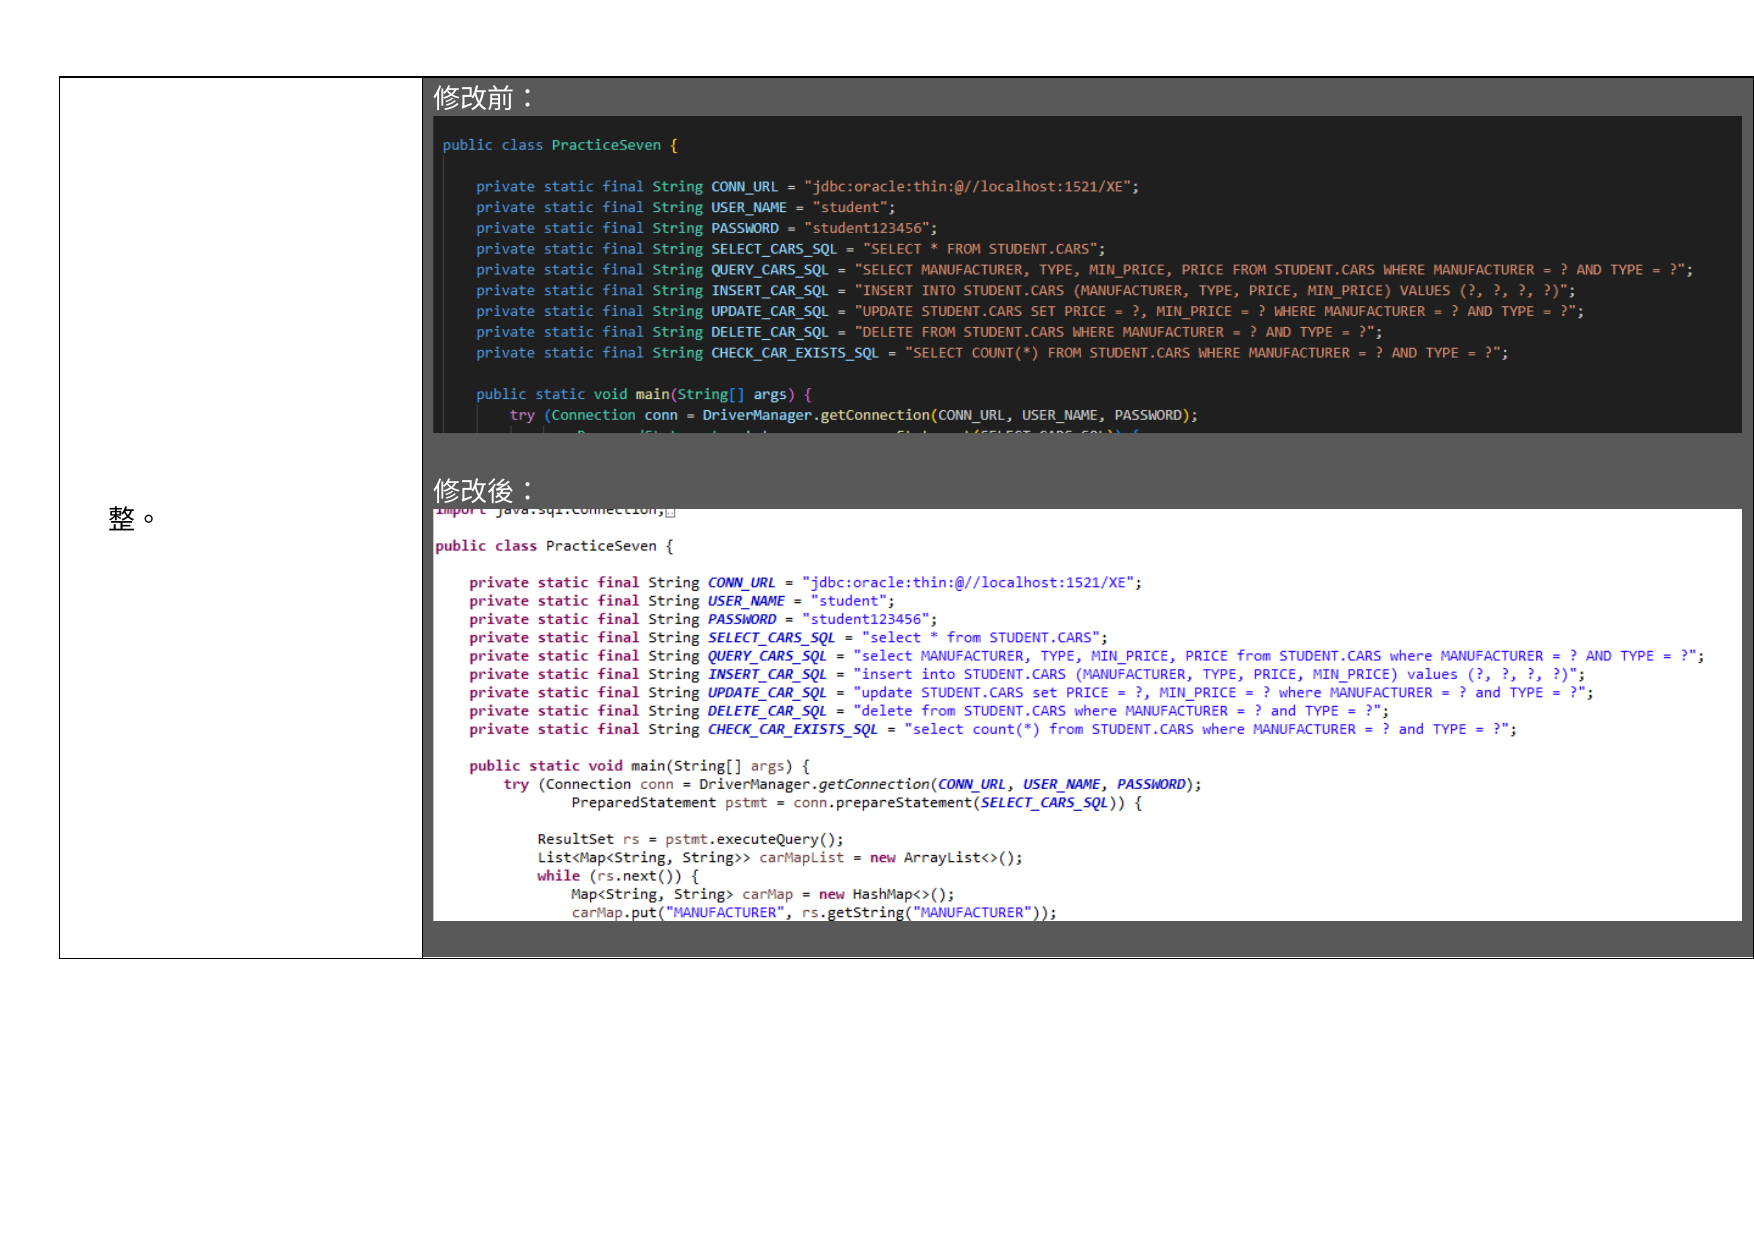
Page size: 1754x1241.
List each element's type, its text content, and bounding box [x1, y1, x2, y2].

table_cell SQL語法大小寫規範調整。 [60, 78, 422, 957]
picture [433, 509, 1742, 921]
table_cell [423, 78, 1753, 957]
picture [433, 116, 1742, 433]
